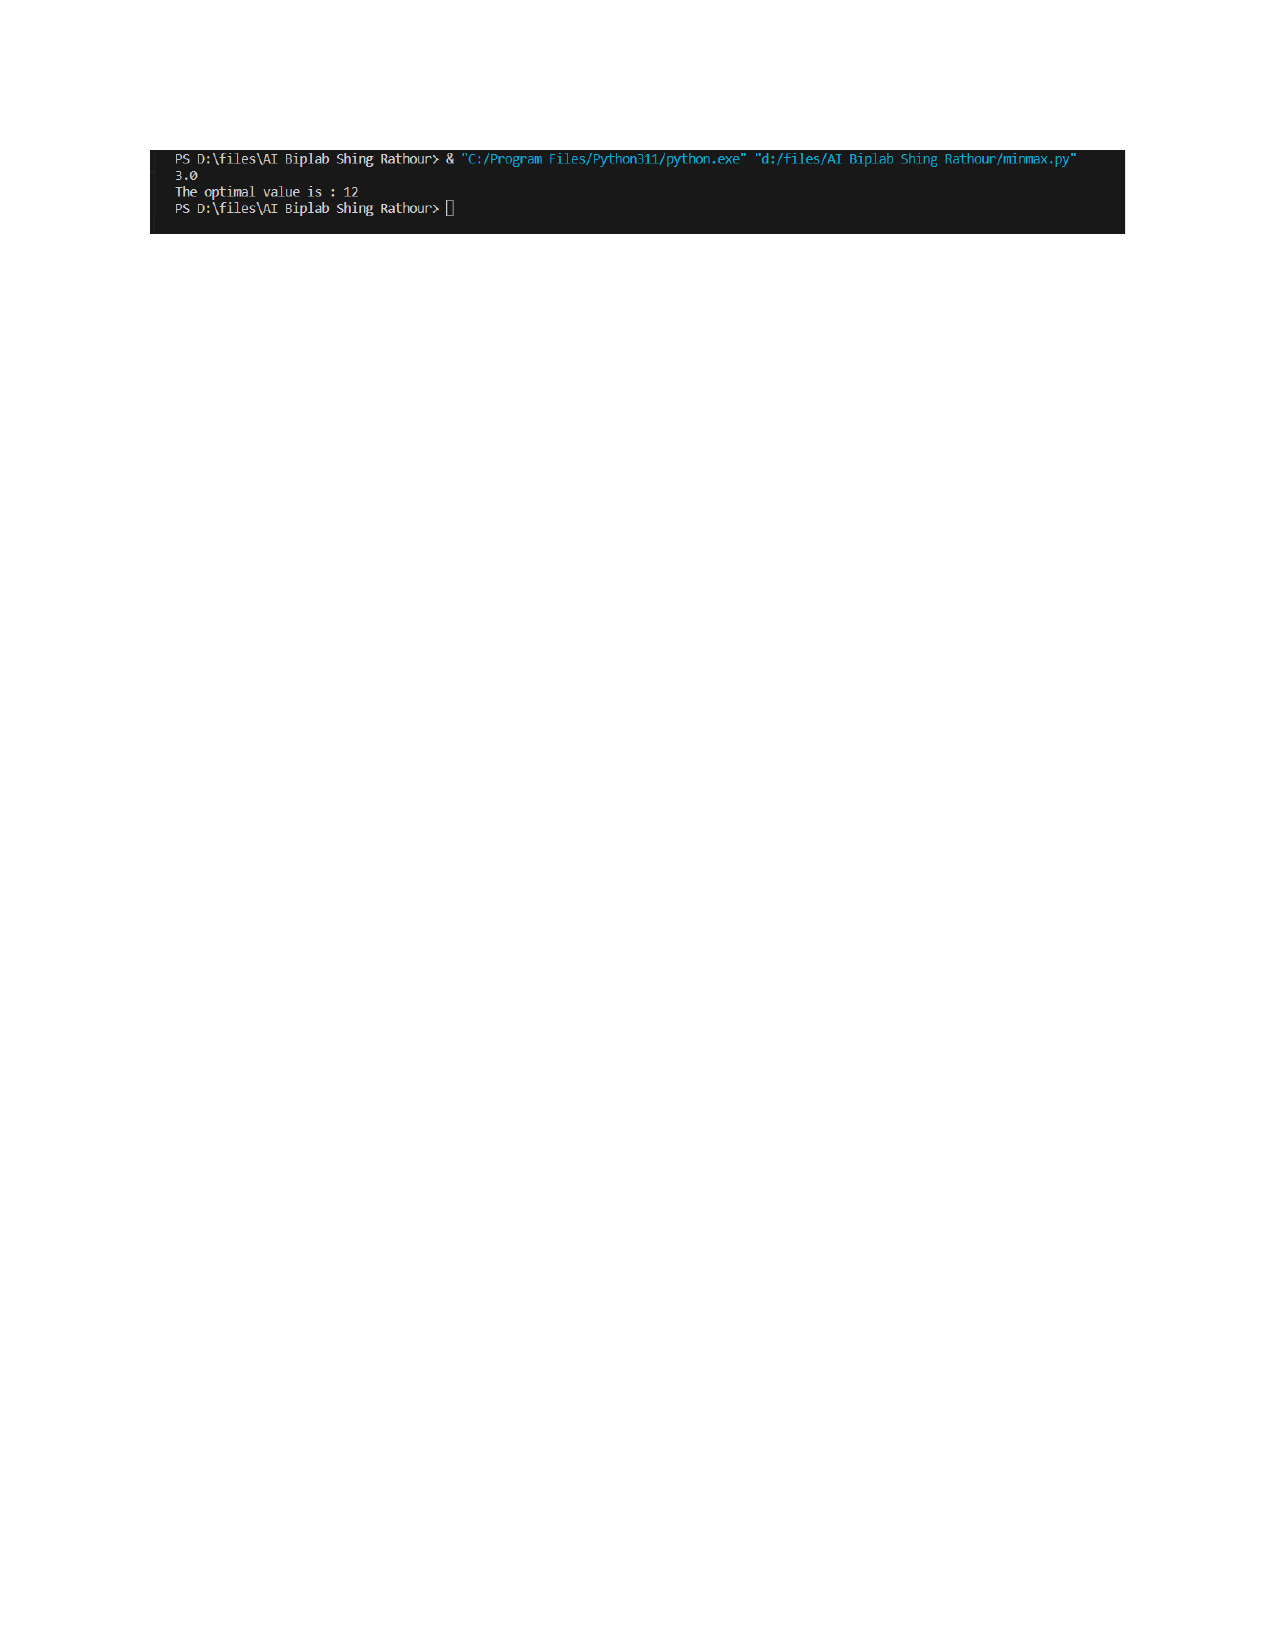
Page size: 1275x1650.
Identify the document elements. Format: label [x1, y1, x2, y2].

picture [150, 150, 1125, 234]
